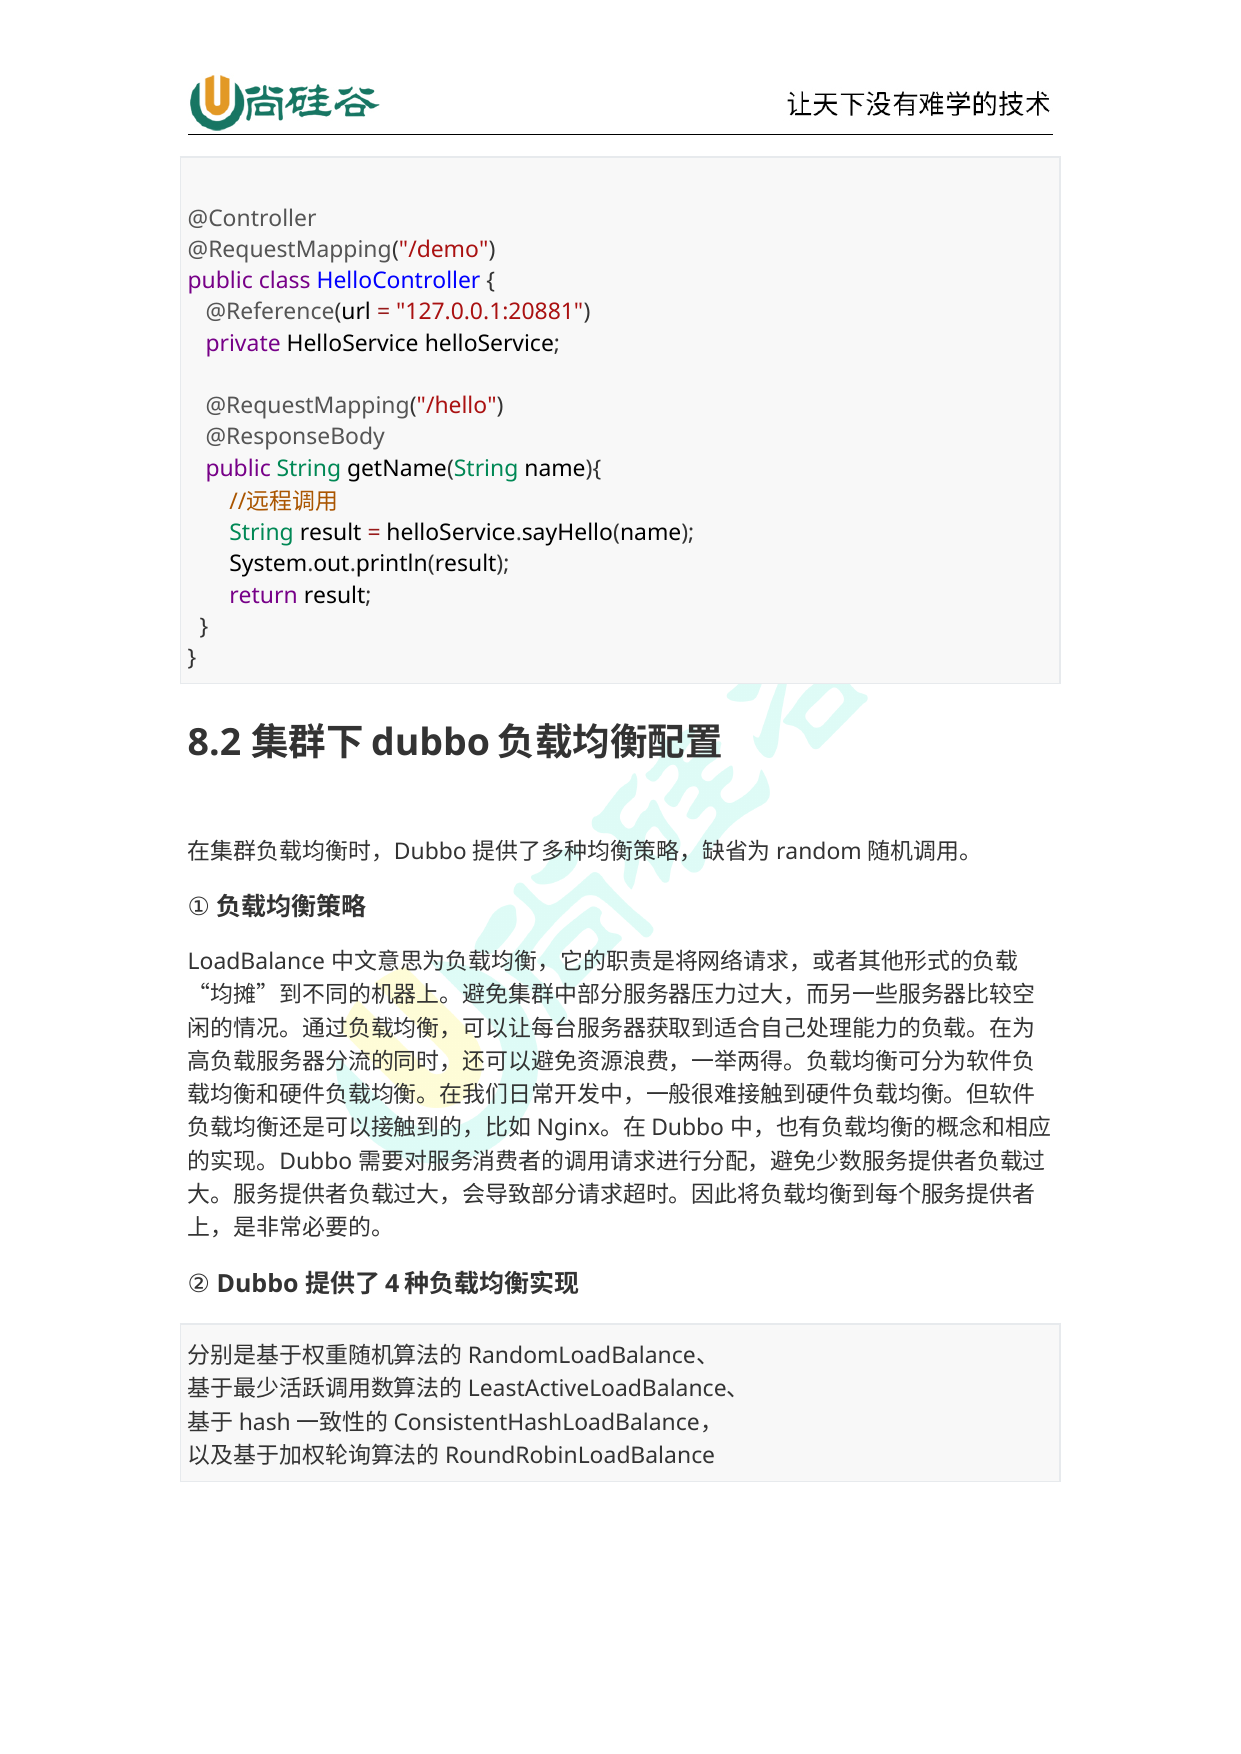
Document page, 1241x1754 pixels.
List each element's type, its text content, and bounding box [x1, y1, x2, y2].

text ① 负载均衡策略 [187, 887, 1053, 923]
text LoadBalance 中文意思为负载均衡，它的职责是将网络请求，或者其他形式的负载“均摊”到不同的机器上。避免集群中部分服务器压力过大，而另一些服务器比较空闲的情况。通过负载均衡，可以让每台服务器获取到适合自己处理能力的负载。在为高负载服务器分流的同时，还可以避免资源浪费，一举两得。负载均衡可分为软件负载均衡和硬件负载均衡。在我们日常开发中，一般很难接触到硬件负载均衡。但软件负载均衡还是可以接触到的，比如 Nginx。在 Dubbo 中，也有负载均衡的概念和相应的实现。Dubbo 需要对服务消费者的调用请求进行分配，避免少数服务提供者负载过大。服务提供者负载过大，会导致部分请求超时。因此将负载均衡到每个服务提供者上，是非常必要的。 [187, 943, 1053, 1242]
picture [187, 73, 1053, 132]
text 在集群负载均衡时，Dubbo 提供了多种均衡策略，缺省为 random 随机调用。 [187, 833, 1053, 866]
subtitle 8.2 集群下dubbo负载均衡配置 [187, 711, 1053, 766]
text 分别是基于权重随机算法的 RandomLoadBalance、 基于最少活跃调用数算法的 LeastActiveLoadBalance、 基于 hash 一致性的 ConsistentHashLoadBalance， 以及基于加权轮询算法的 RoundRobinLoadBalance [181, 1325, 1059, 1481]
text ② Dubbo 提供了4种负载均衡实现 [187, 1263, 1053, 1299]
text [181, 158, 1059, 683]
